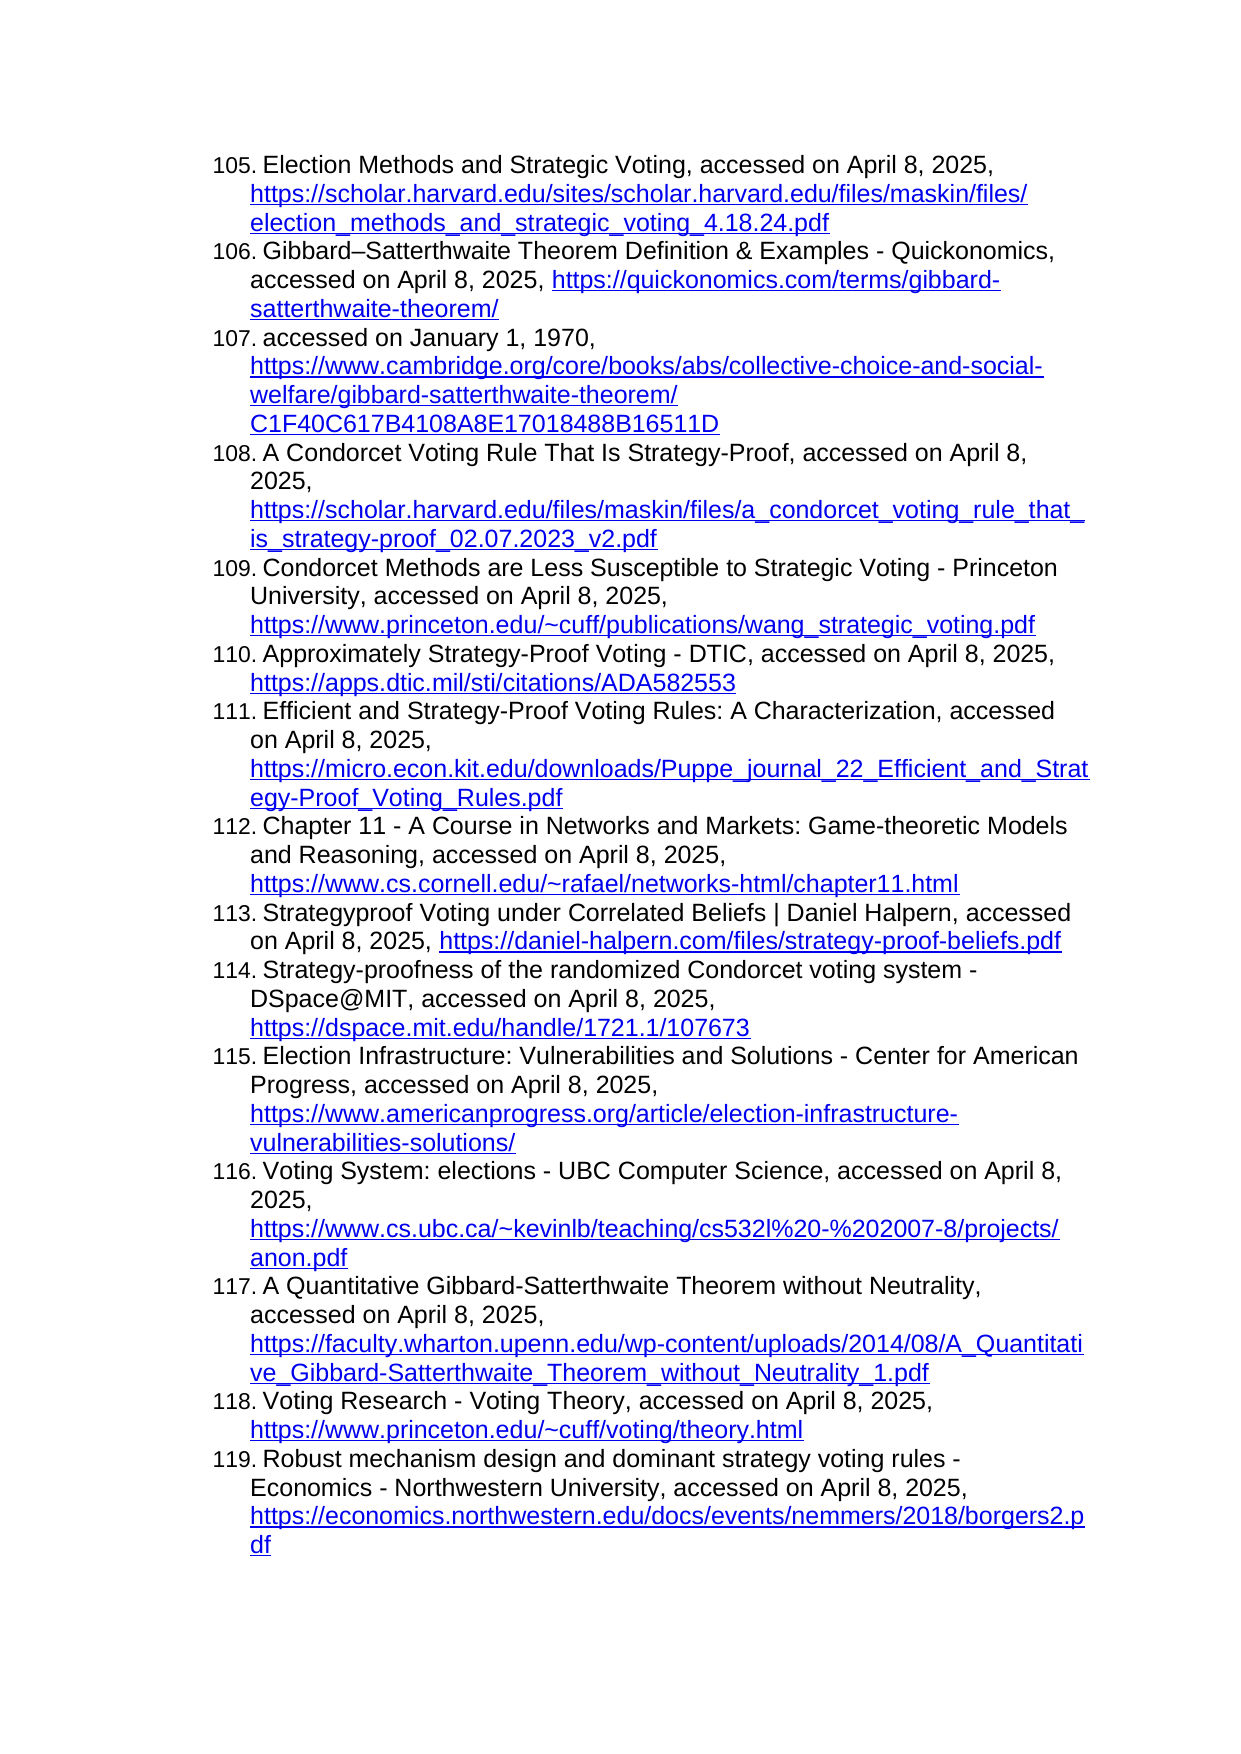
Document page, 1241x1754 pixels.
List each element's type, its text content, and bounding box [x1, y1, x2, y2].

list Election Methods and Strategic Voting, accessed on April 8, 2025, https://scholar.harvard.edu/sites/scholar.harvard.edu/files/maskin/files/election_methods_and_strategic_voting_4.18.24.pdf [212, 150, 1090, 236]
list Approximately Strategy-Proof Voting - DTIC, accessed on April 8, 2025, https://apps.dtic.mil/sti/citations/ADA582553 [212, 639, 1090, 696]
list accessed on January 1, 1970, https://www.cambridge.org/core/books/abs/collective-choice-and-social-welfare/gibbard-satterthwaite-theorem/C1F40C617B4108A8E17018488B16511D [212, 322, 1090, 437]
list A Quantitative Gibbard-Satterthwaite Theorem without Neutrality, accessed on April 8, 2025, https://faculty.wharton.upenn.edu/wp-content/uploads/2014/08/A_Quantitative_Gibbard-Satterthwaite_Theorem_without_Neutrality_1.pdf [212, 1271, 1090, 1386]
list Voting Research - Voting Theory, accessed on April 8, 2025, https://www.princeton.edu/~cuff/voting/theory.html [212, 1386, 1090, 1444]
list Strategyproof Voting under Correlated Beliefs | Daniel Halpern, accessed on April 8, 2025, https://daniel-halpern.com/files/strategy-proof-beliefs.pdf [212, 897, 1090, 955]
list Robust mechanism design and dominant strategy voting rules - Economics - Northwestern University, accessed on April 8, 2025, https://economics.northwestern.edu/docs/events/nemmers/2018/borgers2.pdf [212, 1444, 1090, 1559]
list Voting System: elections - UBC Computer Science, accessed on April 8, 2025, https://www.cs.ubc.ca/~kevinlb/teaching/cs532l%20-%202007-8/projects/anon.pdf [212, 1156, 1090, 1271]
list Election Infrastructure: Vulnerabilities and Solutions - Center for American Progress, accessed on April 8, 2025, https://www.americanprogress.org/article/election-infrastructure-vulnerabilities-solutions/ [212, 1041, 1090, 1156]
list Efficient and Strategy-Proof Voting Rules: A Characterization, accessed on April 8, 2025, https://micro.econ.kit.edu/downloads/Puppe_journal_22_Efficient_and_Strategy-Proof_Voting_Rules.pdf [212, 696, 1090, 811]
list Chapter 11 - A Course in Networks and Markets: Game-theoretic Models and Reasoning, accessed on April 8, 2025, https://www.cs.cornell.edu/~rafael/networks-html/chapter11.html [212, 811, 1090, 897]
list Gibbard–Satterthwaite Theorem Definition & Examples - Quickonomics, accessed on April 8, 2025, https://quickonomics.com/terms/gibbard-satterthwaite-theorem/ [212, 236, 1090, 322]
list A Condorcet Voting Rule That Is Strategy-Proof, accessed on April 8, 2025, https://scholar.harvard.edu/files/maskin/files/a_condorcet_voting_rule_that_is_strategy-proof_02.07.2023_v2.pdf [212, 437, 1090, 552]
list Strategy-proofness of the randomized Condorcet voting system - DSpace@MIT, accessed on April 8, 2025, https://dspace.mit.edu/handle/1721.1/107673 [212, 955, 1090, 1041]
list Condorcet Methods are Less Susceptible to Strategic Voting - Princeton University, accessed on April 8, 2025, https://www.princeton.edu/~cuff/publications/wang_strategic_voting.pdf [212, 552, 1090, 639]
